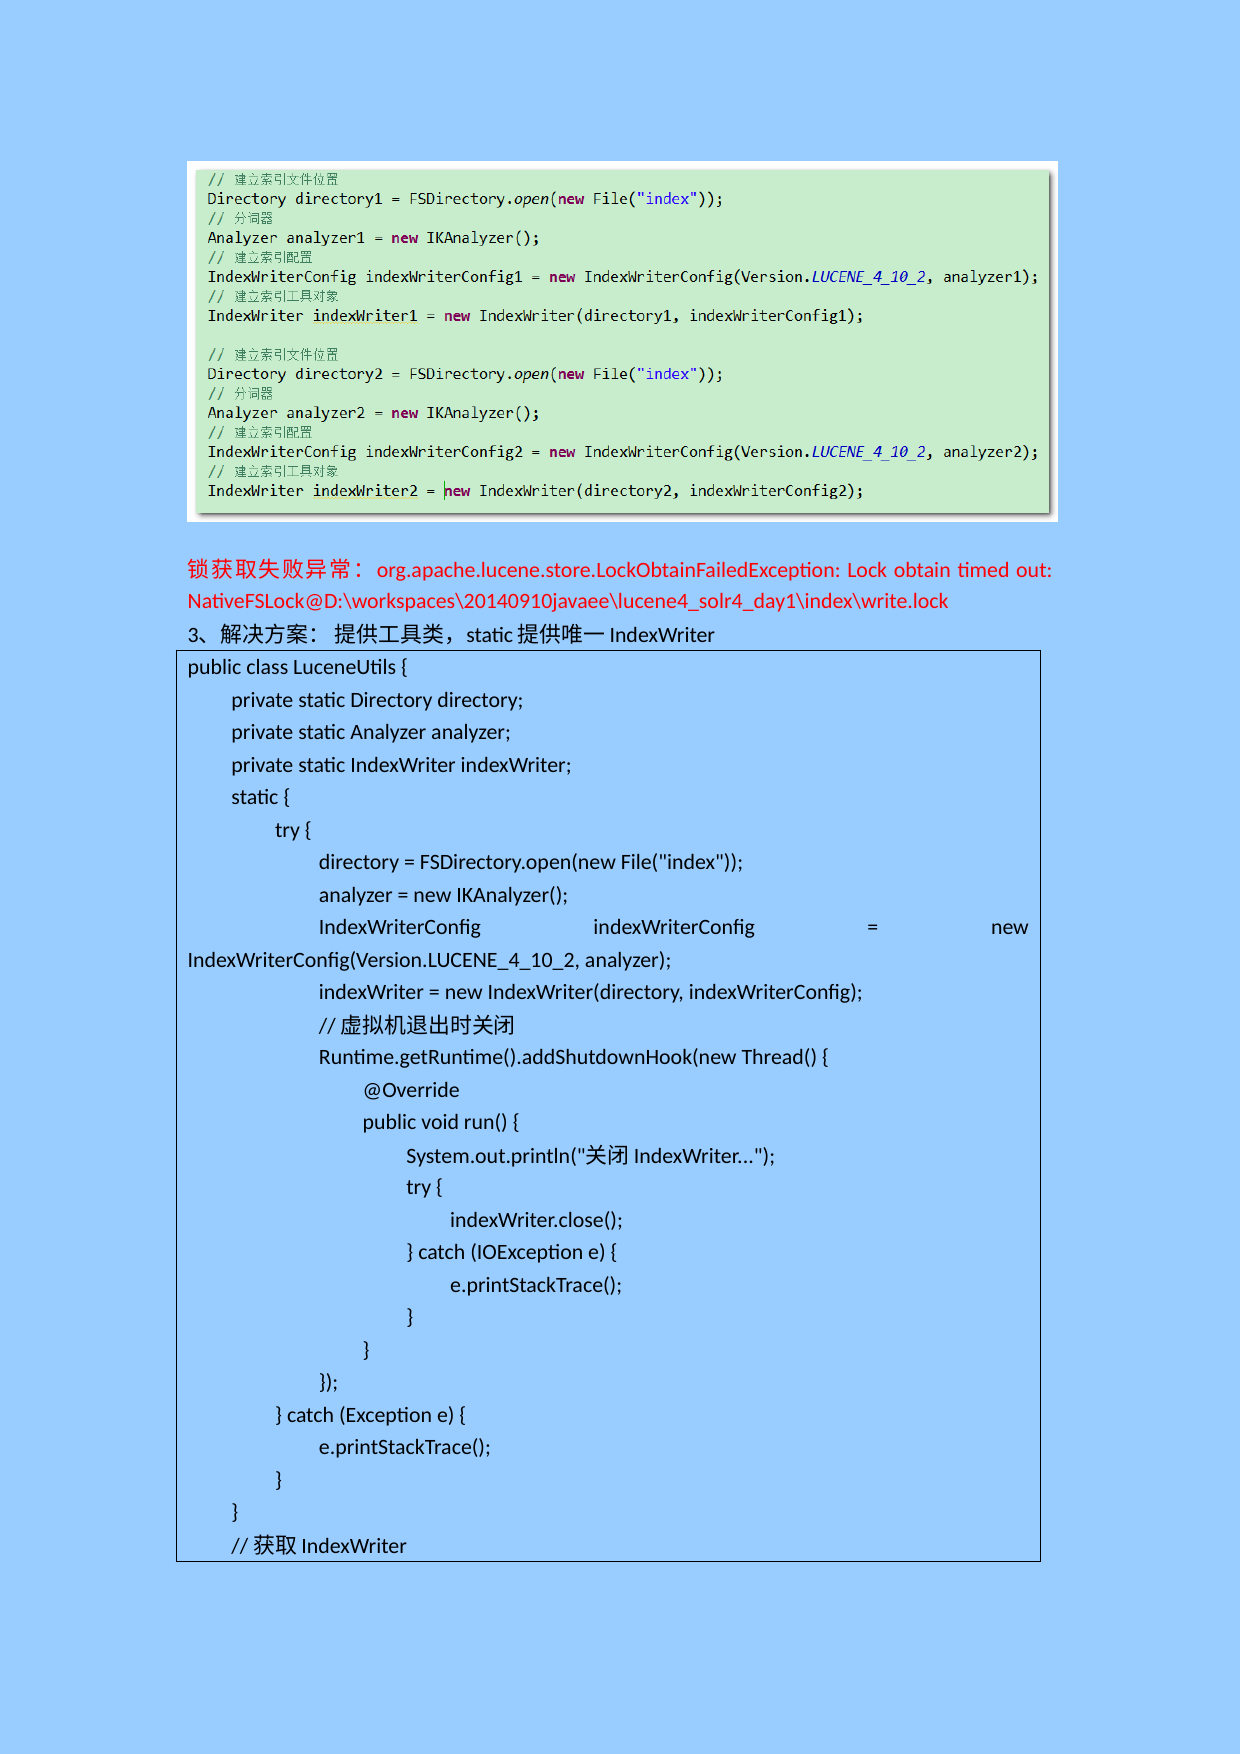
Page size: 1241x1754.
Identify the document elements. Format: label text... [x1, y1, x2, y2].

text 锁获取失败异常：org.apache.lucene.store.LockObtainFailedException: Lock obtain timed out: NativeFSLock@D:\workspaces\20140910javaee\lucene4_solr4_day1\index\write.lock [187, 552, 1053, 617]
picture [187, 161, 1058, 522]
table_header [177, 651, 1040, 1561]
text 3、解决方案： 提供工具类，static提供唯一IndexWriter [187, 617, 1053, 649]
